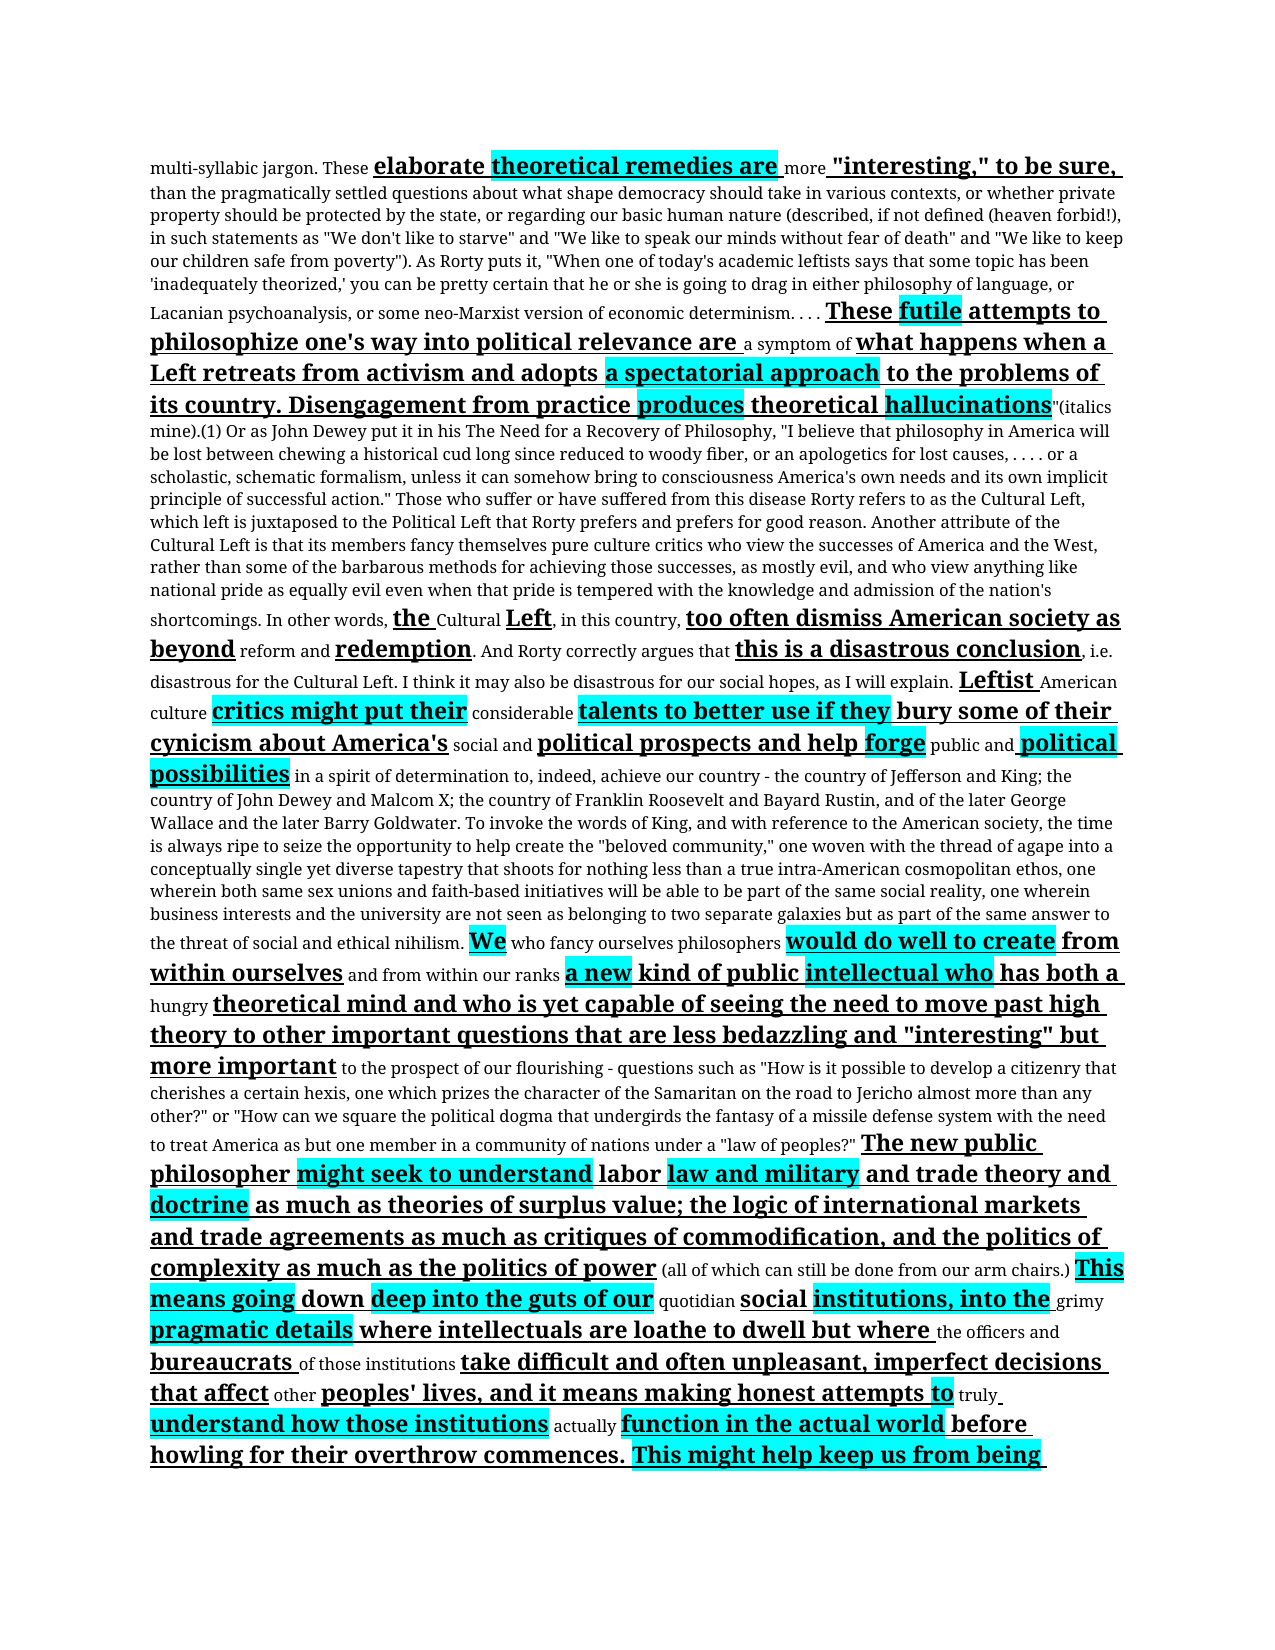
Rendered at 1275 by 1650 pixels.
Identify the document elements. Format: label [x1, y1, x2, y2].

text [150, 150, 1125, 1471]
